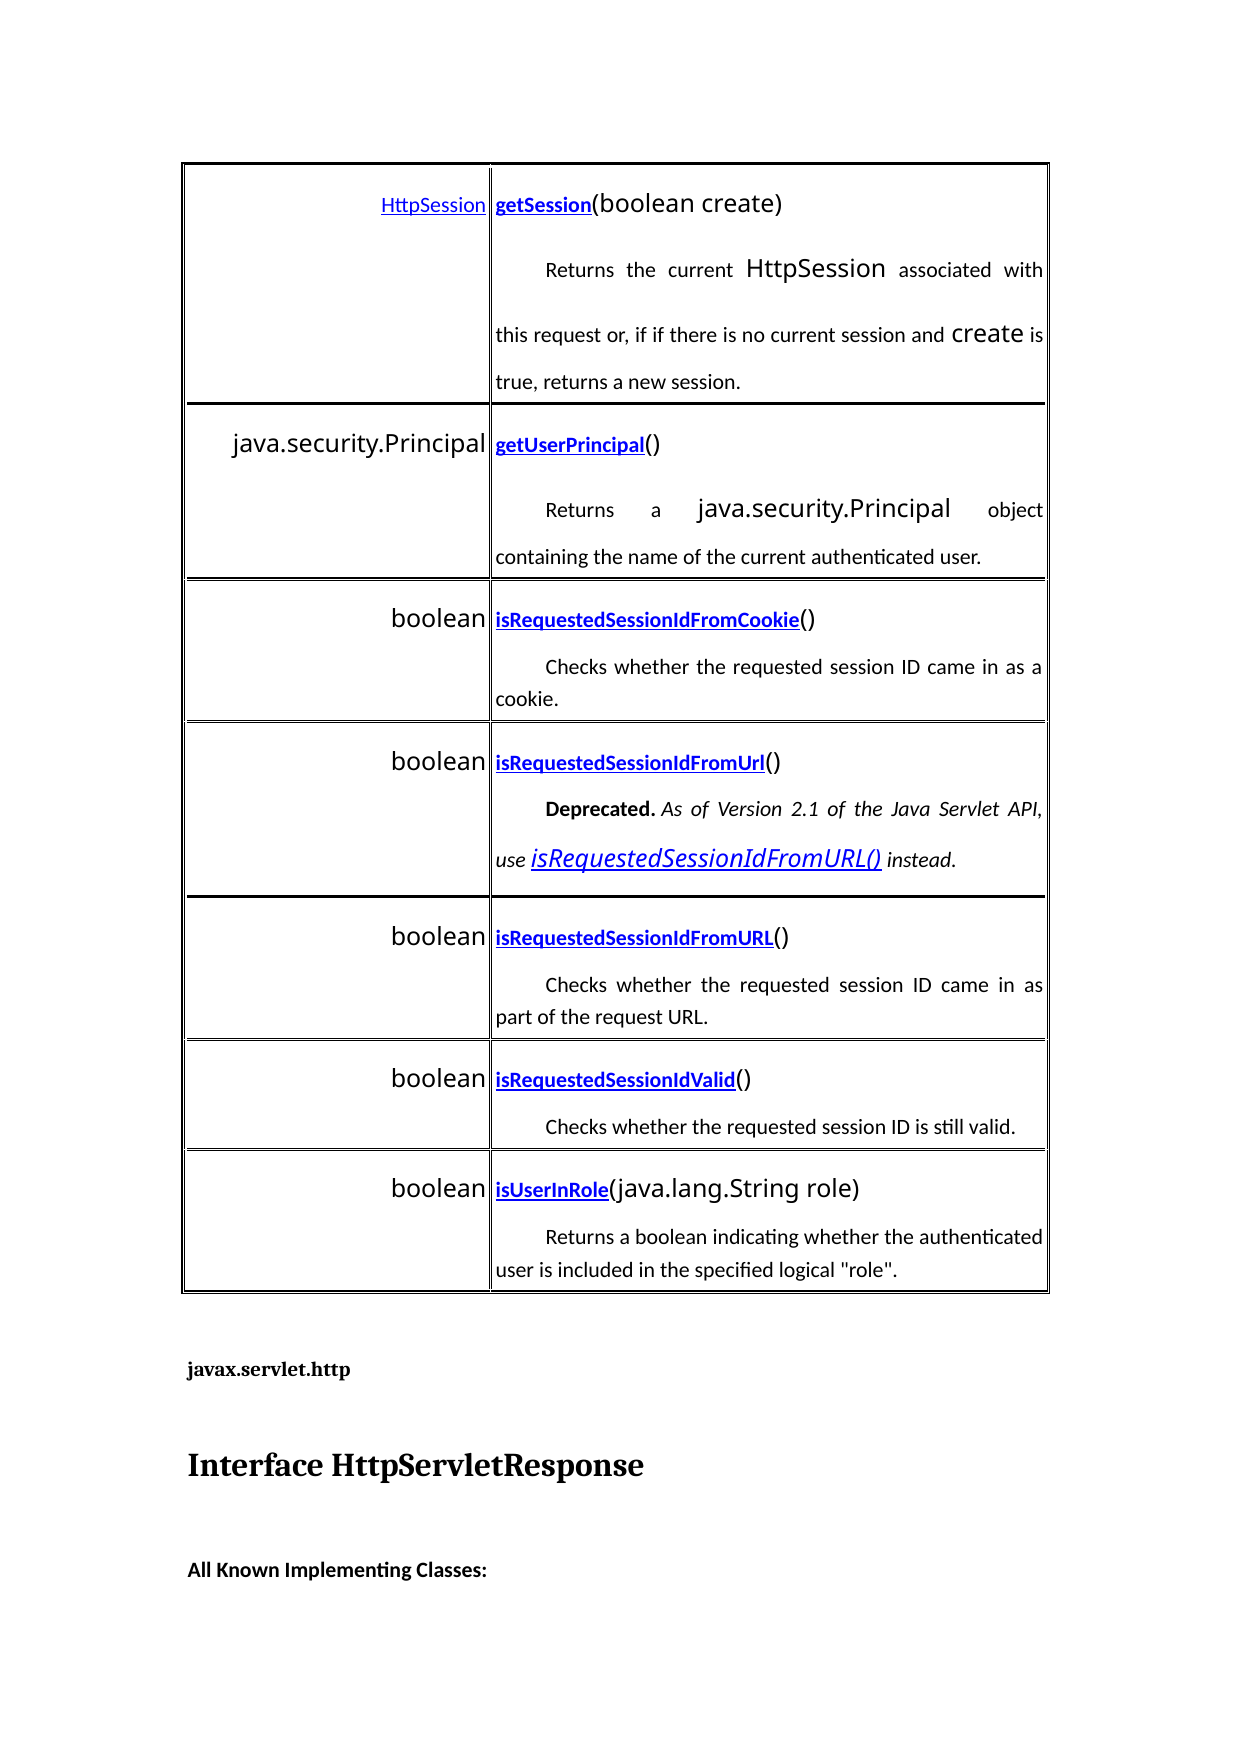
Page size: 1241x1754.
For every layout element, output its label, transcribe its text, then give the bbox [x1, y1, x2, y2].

table_cell java.security.Principal [185, 402, 489, 577]
table_cell HttpSession [185, 165, 491, 402]
table_cell isRequestedSessionIdFromURL() Checks whether the requested session ID came in as part of the request URL. [492, 895, 1047, 1037]
table_cell boolean [185, 1038, 489, 1148]
table_cell boolean [185, 895, 489, 1037]
table_cell getSession(boolean create) Returns the current HttpSession associated with this request or, if if there is no current session and create is true, returns a new session. [491, 165, 1047, 402]
table_cell getUserPrincipal() Returns a java.security.Principal object containing the name of the current authenticated user. [492, 402, 1047, 577]
table_cell boolean [185, 577, 489, 720]
subtitle javax.servlet.http Interface HttpServletResponse [187, 1353, 1053, 1498]
table_cell boolean [183, 720, 491, 895]
table_cell isRequestedSessionIdValid() Checks whether the requested session ID is still valid. [492, 1038, 1047, 1148]
table_cell isUserInRole(java.lang.String role) Returns a boolean indicating whether the authenticated user is included in the specified logical "role". [491, 1148, 1048, 1290]
text All Known Implementing Classes: [187, 1553, 1053, 1585]
table_cell boolean [183, 1148, 491, 1290]
table_cell isRequestedSessionIdFromCookie() Checks whether the requested session ID came in as a cookie. [492, 577, 1047, 720]
table_cell isRequestedSessionIdFromUrl() Deprecated. As of Version 2.1 of the Java Servlet API, use isRequestedSessionIdFromURL() instead. [491, 720, 1048, 895]
